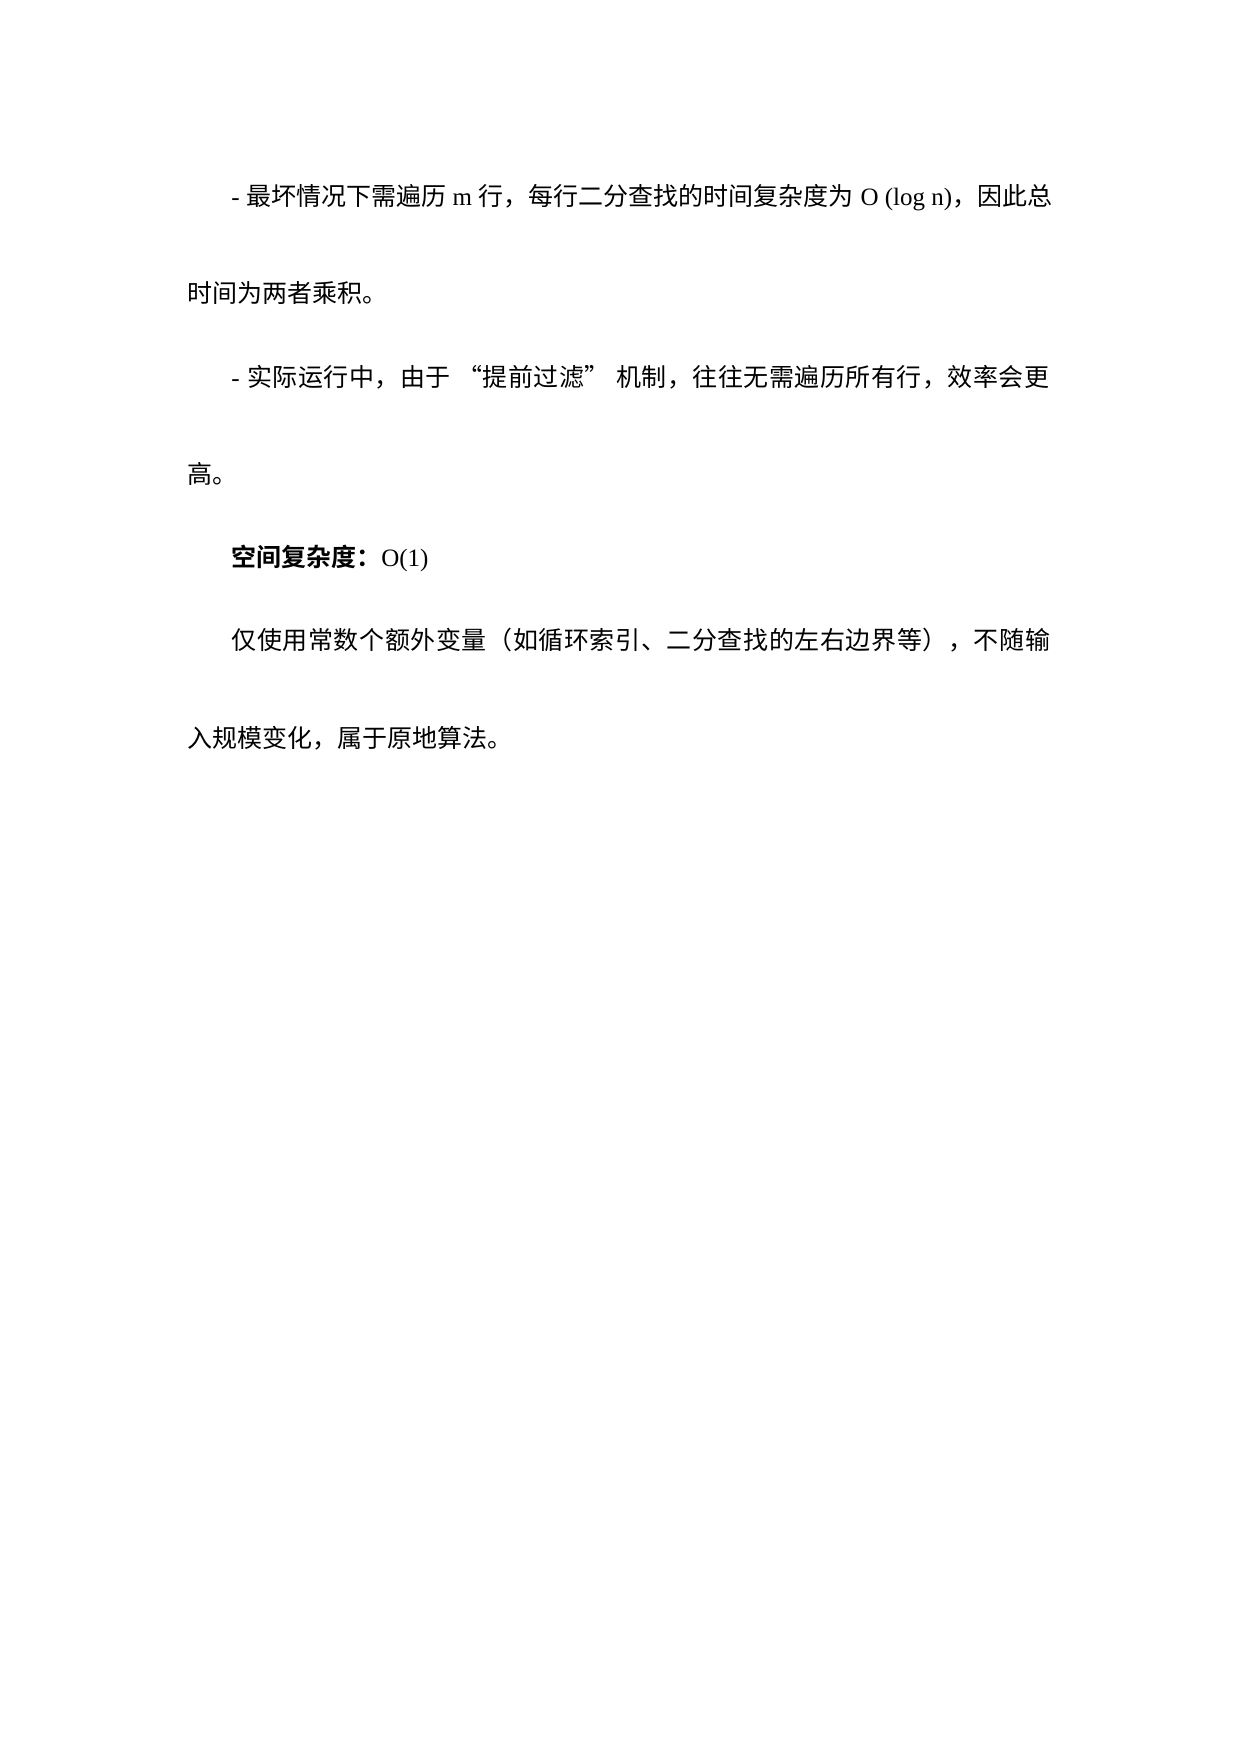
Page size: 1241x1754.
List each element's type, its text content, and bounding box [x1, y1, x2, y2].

text - 实际运行中，由于 “提前过滤” 机制，往往无需遍历所有行，效率会更高。 [187, 343, 1053, 505]
text 仅使用常数个额外变量（如循环索引、二分查找的左右边界等），不随输入规模变化，属于原地算法。 [187, 606, 1053, 769]
text - 最坏情况下需遍历 m 行，每行二分查找的时间复杂度为 O (log n)，因此总时间为两者乘积。 [187, 162, 1053, 324]
text 空间复杂度：O(1) [187, 523, 1053, 588]
